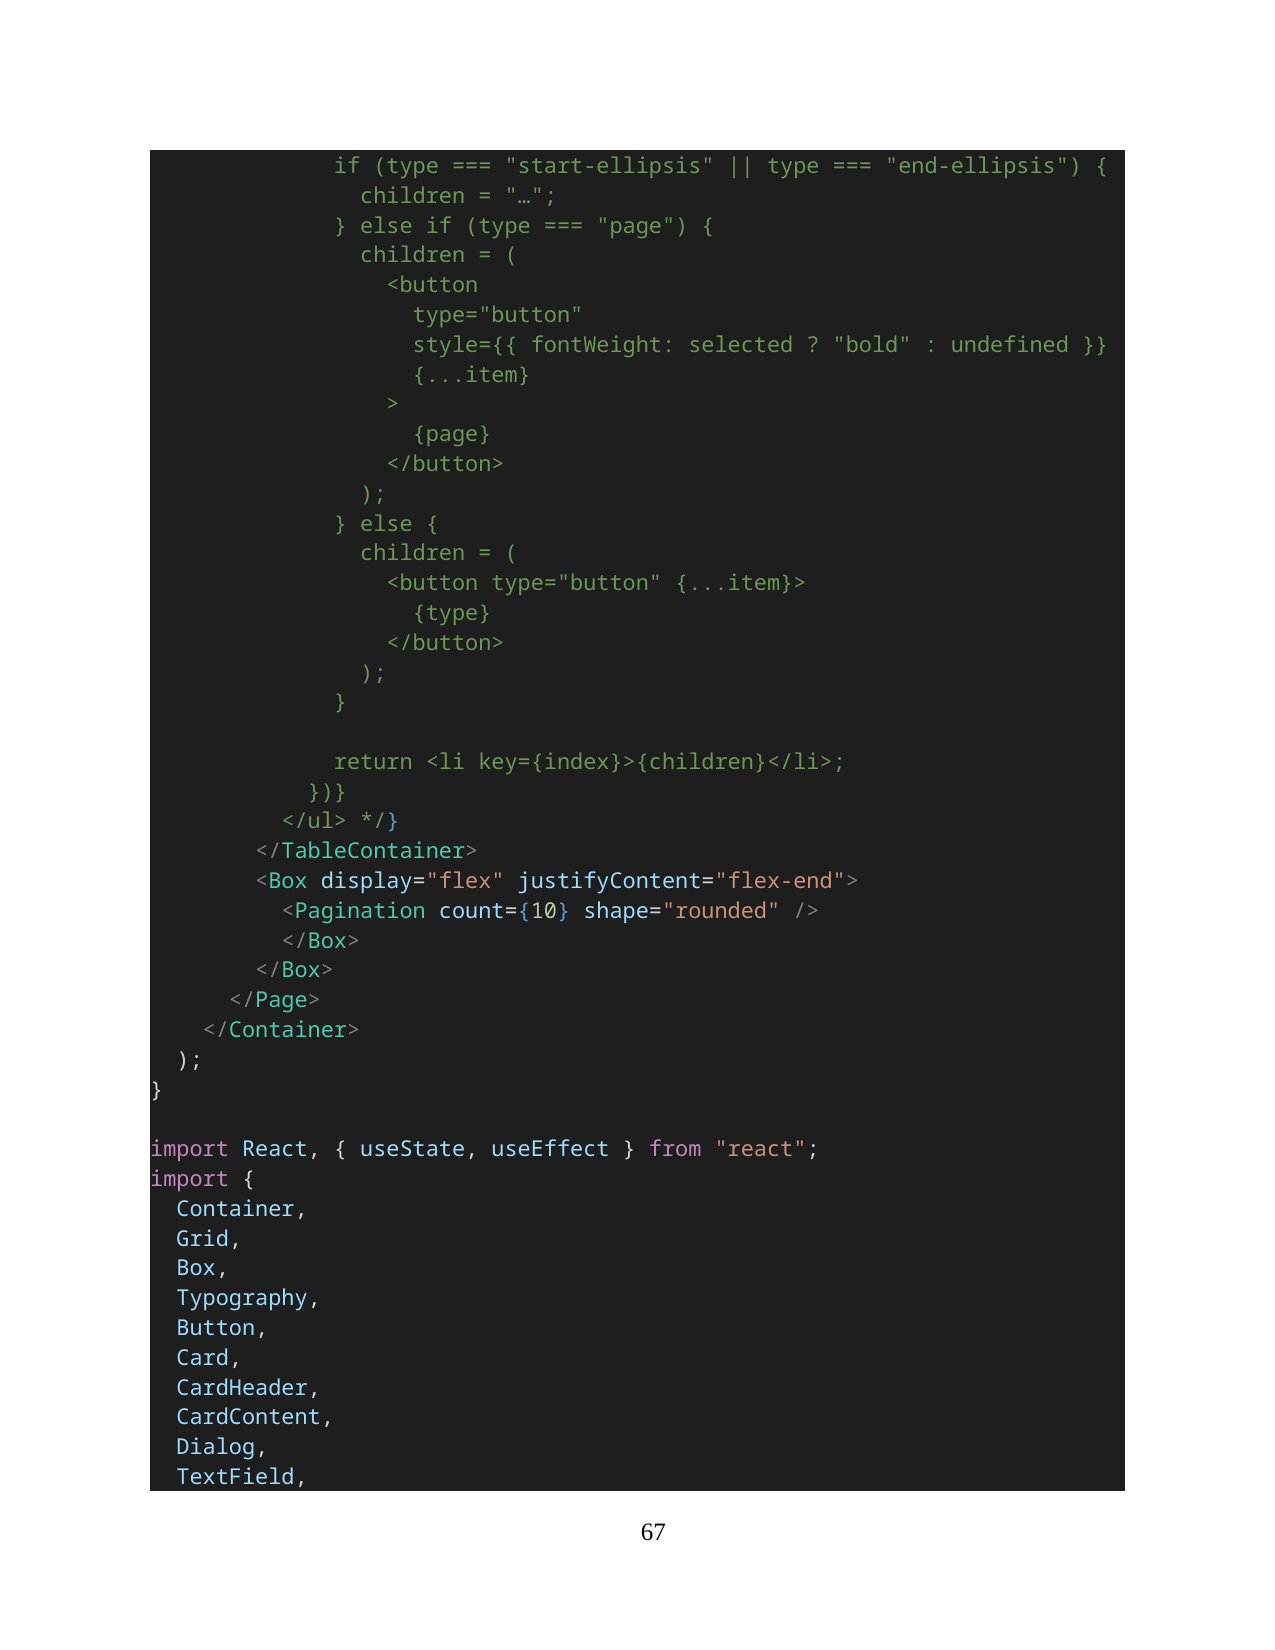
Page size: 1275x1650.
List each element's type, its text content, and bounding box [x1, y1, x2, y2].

text </button> [150, 627, 1125, 656]
text {page} [150, 418, 1125, 448]
text </TableContainer> [150, 835, 1125, 865]
text CardContent, [150, 1401, 1125, 1431]
text CardHeader, [150, 1371, 1125, 1401]
text import { [150, 1163, 1125, 1193]
text })} [150, 776, 1125, 805]
text <Pagination count={10} shape="rounded" /> [150, 895, 1125, 924]
text Card, [150, 1342, 1125, 1371]
text <Box display="flex" justifyContent="flex-end"> [150, 865, 1125, 895]
text Button, [150, 1312, 1125, 1342]
text } [150, 686, 1125, 716]
text Dialog, [150, 1431, 1125, 1461]
text </Page> [150, 984, 1125, 1014]
text </button> [150, 448, 1125, 478]
text } [150, 1073, 1125, 1103]
text <button type="button" {...item}> [150, 567, 1125, 597]
text import React, { useState, useEffect } from "react"; [150, 1133, 1125, 1163]
text </Box> [150, 954, 1125, 984]
text children = ( [150, 239, 1125, 269]
text > [150, 388, 1125, 418]
text {type} [150, 597, 1125, 627]
text {...item} [150, 358, 1125, 388]
text <button [150, 269, 1125, 299]
text </ul> */} [150, 805, 1125, 835]
text children = "…"; [150, 180, 1125, 209]
text </Box> [150, 924, 1125, 954]
text } else { [150, 507, 1125, 537]
text if (type === "start-ellipsis" || type === "end-ellipsis") { [150, 150, 1125, 180]
text Typography, [150, 1282, 1125, 1312]
text children = ( [150, 537, 1125, 567]
text Box, [150, 1252, 1125, 1282]
text Container, [150, 1193, 1125, 1222]
text ); [150, 656, 1125, 686]
text TextField, [150, 1461, 1125, 1491]
text } else if (type === "page") { [150, 209, 1125, 239]
text return <li key={index}>{children}</li>; [150, 746, 1125, 776]
text type="button" [150, 299, 1125, 329]
text style={{ fontWeight: selected ? "bold" : undefined }} [150, 329, 1125, 358]
text Grid, [150, 1222, 1125, 1252]
text </Container> [150, 1014, 1125, 1044]
text ); [150, 478, 1125, 507]
text ); [150, 1044, 1125, 1073]
